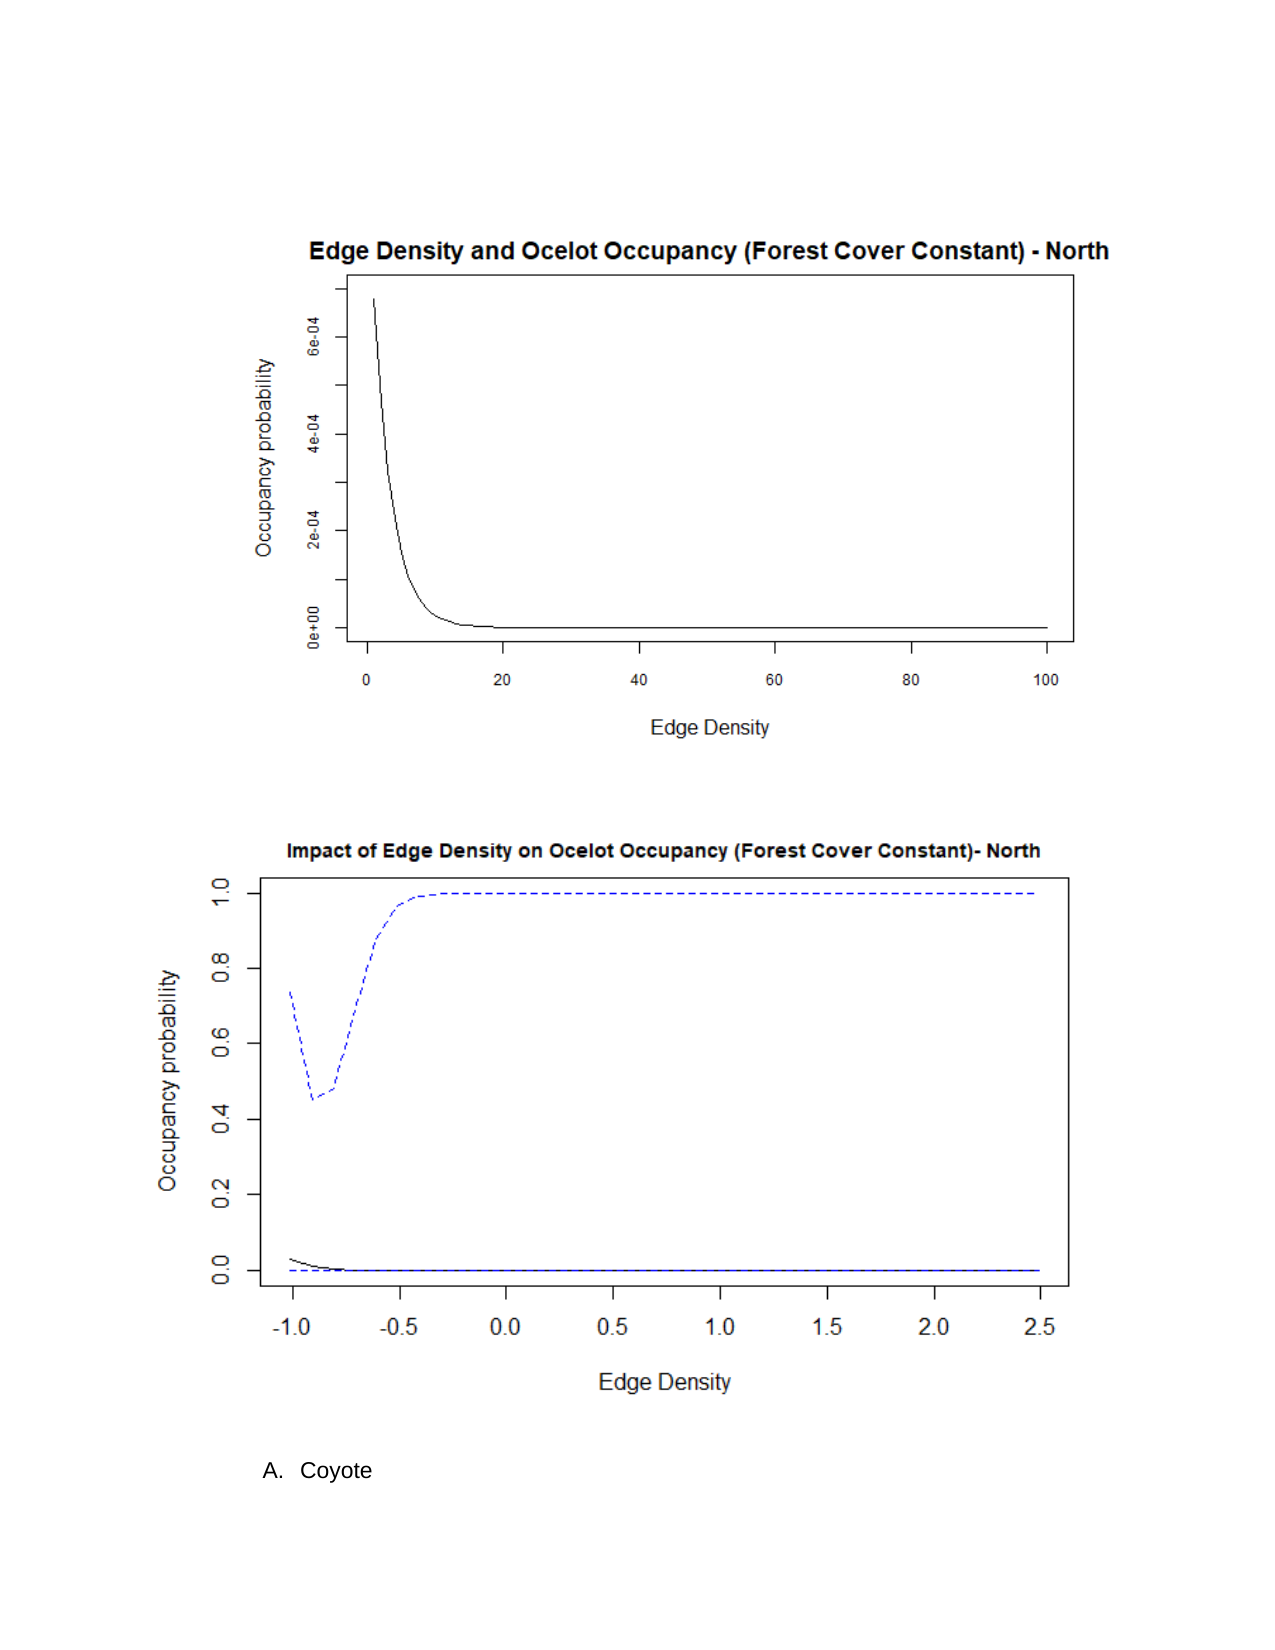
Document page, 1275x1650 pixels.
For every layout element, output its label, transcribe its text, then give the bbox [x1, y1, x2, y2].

picture [248, 224, 1125, 765]
picture [150, 821, 1125, 1424]
list Coyote [262, 1457, 1125, 1484]
